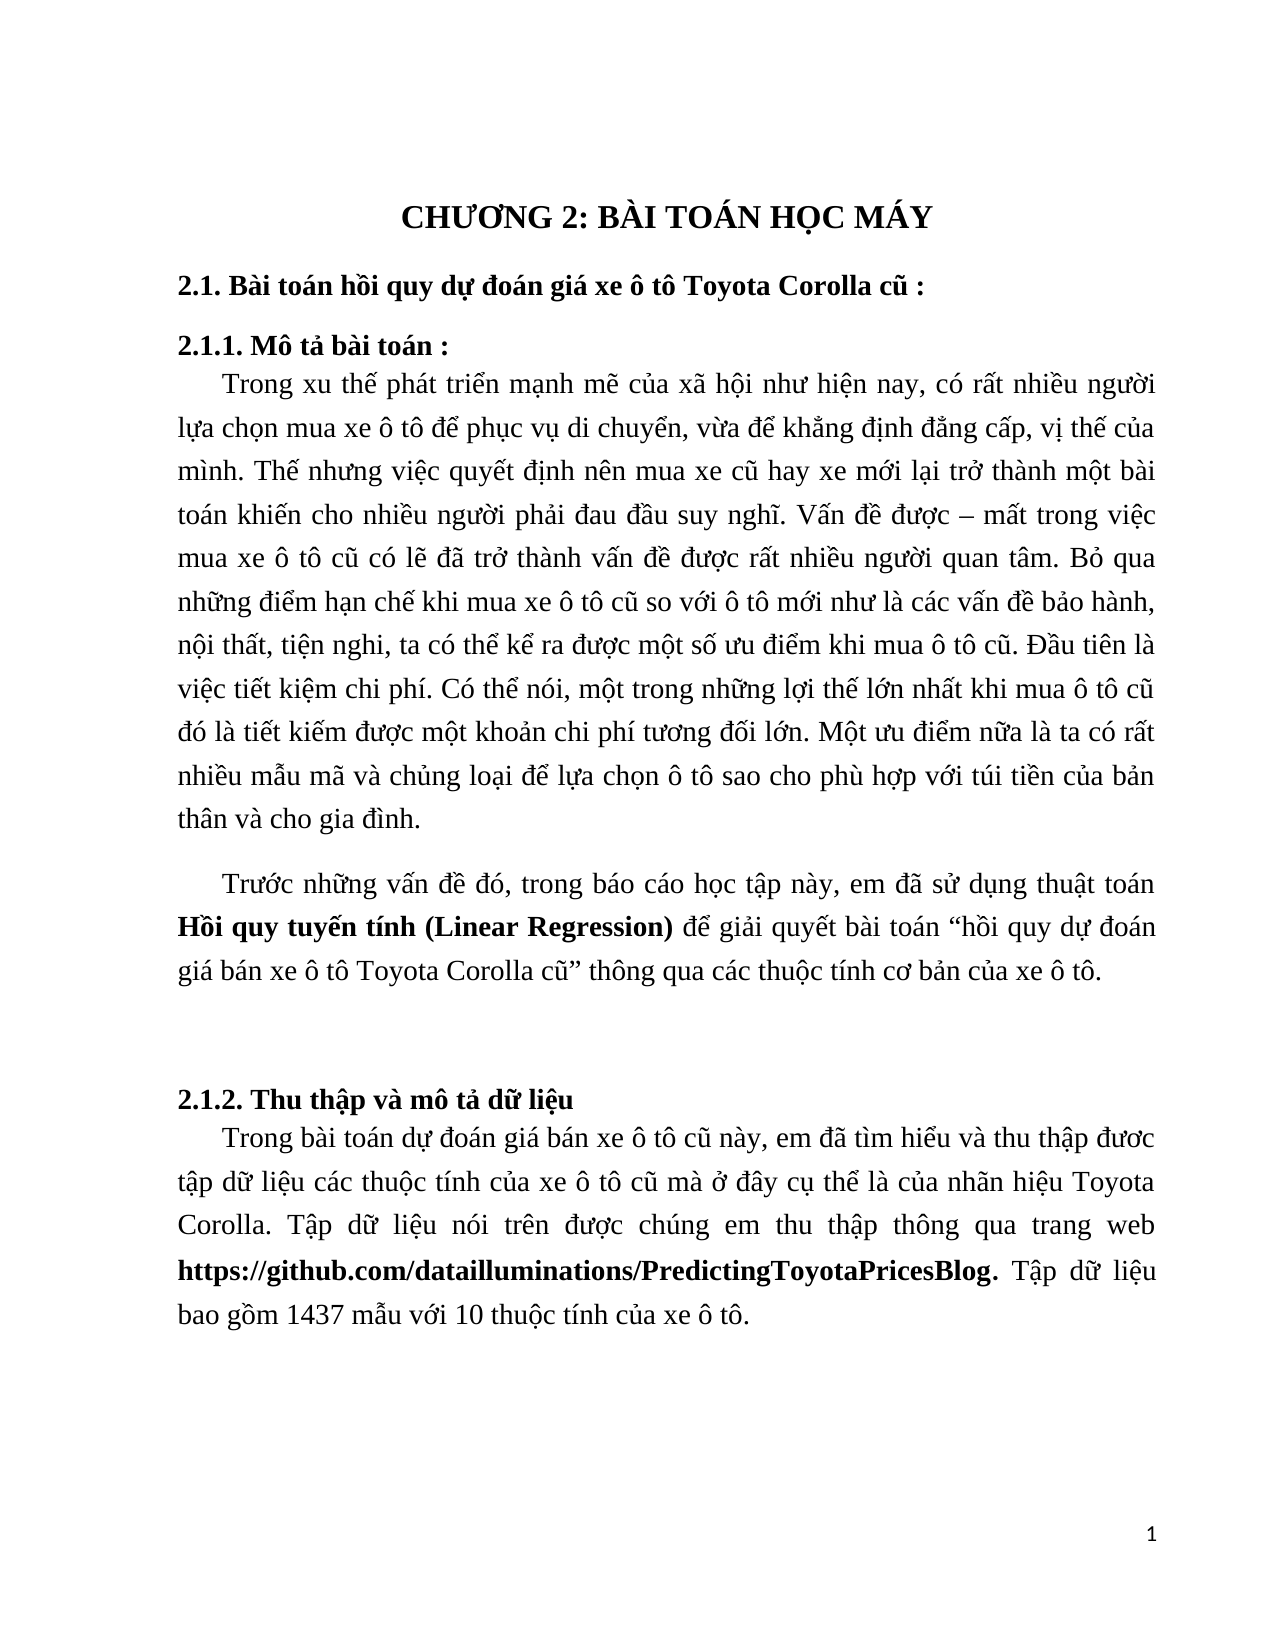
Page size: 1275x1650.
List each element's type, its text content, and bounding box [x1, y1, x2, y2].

text Trong bài toán dự đoán giá bán xe ô tô cũ này, em đã tìm hiểu và thu thập đươc tập dữ liệu các thuộc tính của xe ô tô cũ mà ở đây cụ thể là của nhãn hiệu Toyota Corolla. Tập dữ liệu nói trên được chúng em thu thập thông qua trang web https://github.com/datailluminations/PredictingToyotaPricesBlog. Tập dữ liệu bao gồm 1437 mẫu với 10 thuộc tính của xe ô tô. [177, 1120, 1157, 1331]
subtitle 2.1. Bài toán hồi quy dự đoán giá xe ô tô Toyota Corolla cũ : [177, 268, 1157, 302]
subtitle 2.1.2. Thu thập và mô tả dữ liệu [177, 1082, 1157, 1115]
text Trong xu thế phát triển mạnh mẽ của xã hội như hiện nay, có rất nhiều người lựa chọn mua xe ô tô để phục vụ di chuyển, vừa để khẳng định đẳng cấp, vị thế của mình. Thế nhưng việc quyết định nên mua xe cũ hay xe mới lại trở thành một bài toán khiến cho nhiều người phải đau đầu suy nghĩ. Vấn đề được – mất trong việc mua xe ô tô cũ có lẽ đã trở thành vấn đề được rất nhiều người quan tâm. Bỏ qua những điểm hạn chế khi mua xe ô tô cũ so với ô tô mới như là các vấn đề bảo hành, nội thất, tiện nghi, ta có thể kể ra được một số ưu điểm khi mua ô tô cũ. Đầu tiên là việc tiết kiệm chi phí. Có thể nói, một trong những lợi thế lớn nhất khi mua ô tô cũ đó là tiết kiếm được một khoản chi phí tương đối lớn. Một ưu điểm nữa là ta có rất nhiều mẫu mã và chủng loại để lựa chọn ô tô sao cho phù hợp với túi tiền của bản thân và cho gia đình. [177, 366, 1157, 835]
subtitle CHƯƠNG 2: BÀI TOÁN HỌC MÁY [177, 198, 1157, 236]
subtitle 2.1.1. Mô tả bài toán : [177, 328, 1157, 361]
text Trước những vấn đề đó, trong báo cáo học tập này, em đã sử dụng thuật toán Hồi quy tuyến tính (Linear Regression) để giải quyết bài toán “hồi quy dự đoán giá bán xe ô tô Toyota Corolla cũ” thông qua các thuộc tính cơ bản của xe ô tô. [177, 866, 1157, 987]
